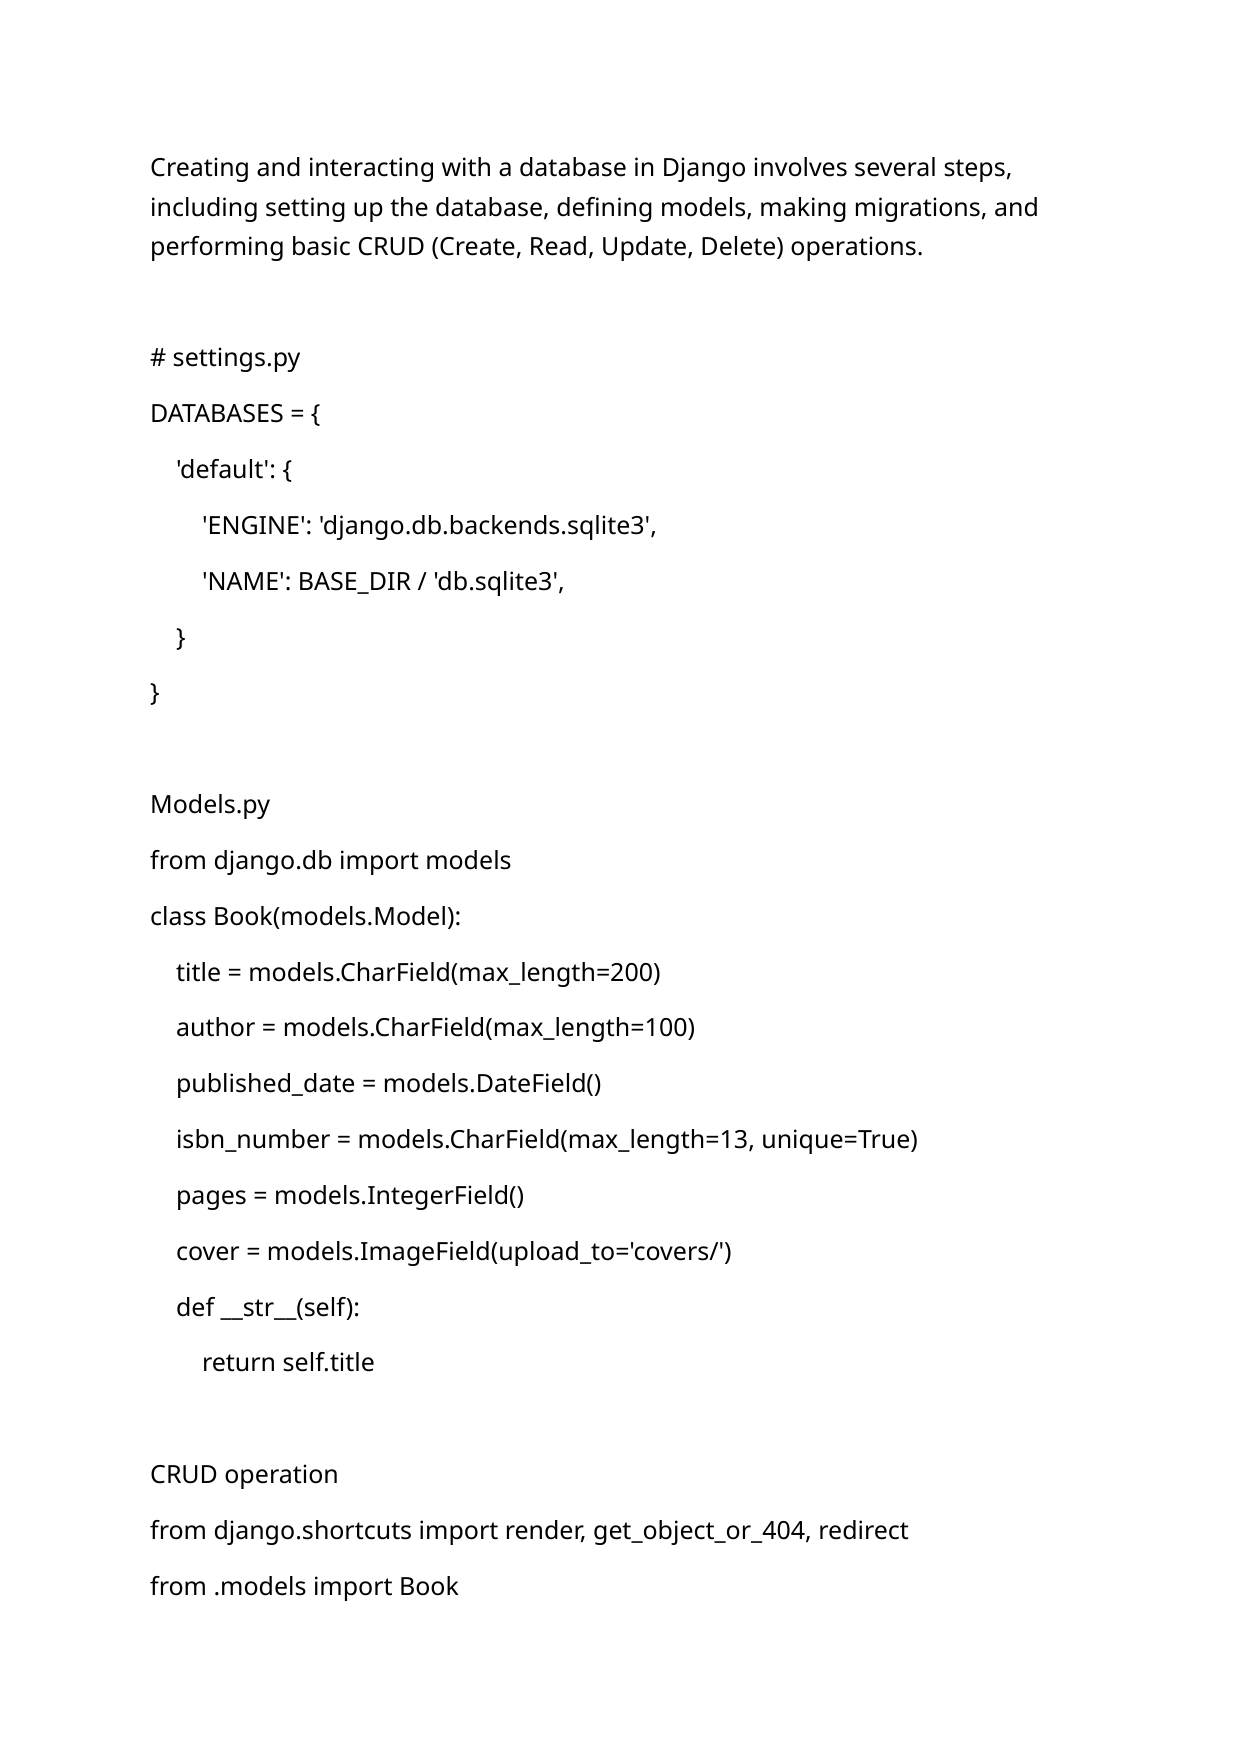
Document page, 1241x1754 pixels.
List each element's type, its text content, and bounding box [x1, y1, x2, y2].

text DATABASES = { [150, 396, 1090, 430]
text 'default': { [150, 452, 1090, 486]
text # settings.py [150, 340, 1090, 374]
text CRUD operation [150, 1457, 1090, 1491]
text 'NAME': BASE_DIR / 'db.sqlite3', [150, 563, 1090, 597]
text class Book(models.Model): [150, 898, 1090, 932]
text pages = models.IntegerField() [150, 1177, 1090, 1212]
text from django.shortcuts import render, get_object_or_404, redirect [150, 1512, 1090, 1547]
text } [150, 619, 1090, 653]
text from django.db import models [150, 842, 1090, 877]
text 'ENGINE': 'django.db.backends.sqlite3', [150, 507, 1090, 542]
text from .models import Book [150, 1568, 1090, 1602]
text author = models.CharField(max_length=100) [150, 1010, 1090, 1044]
text isbn_number = models.CharField(max_length=13, unique=True) [150, 1122, 1090, 1156]
text Models.py [150, 787, 1090, 821]
text cover = models.ImageField(upload_to='covers/') [150, 1233, 1090, 1267]
text title = models.CharField(max_length=200) [150, 954, 1090, 988]
text Creating and interacting with a database in Django involves several steps, including setting up the database, defining models, making migrations, and performing basic CRUD (Create, Read, Update, Delete) operations. [150, 150, 1090, 262]
text def __str__(self): [150, 1289, 1090, 1323]
text return self.title [150, 1345, 1090, 1379]
text } [150, 675, 1090, 709]
text published_date = models.DateField() [150, 1066, 1090, 1100]
